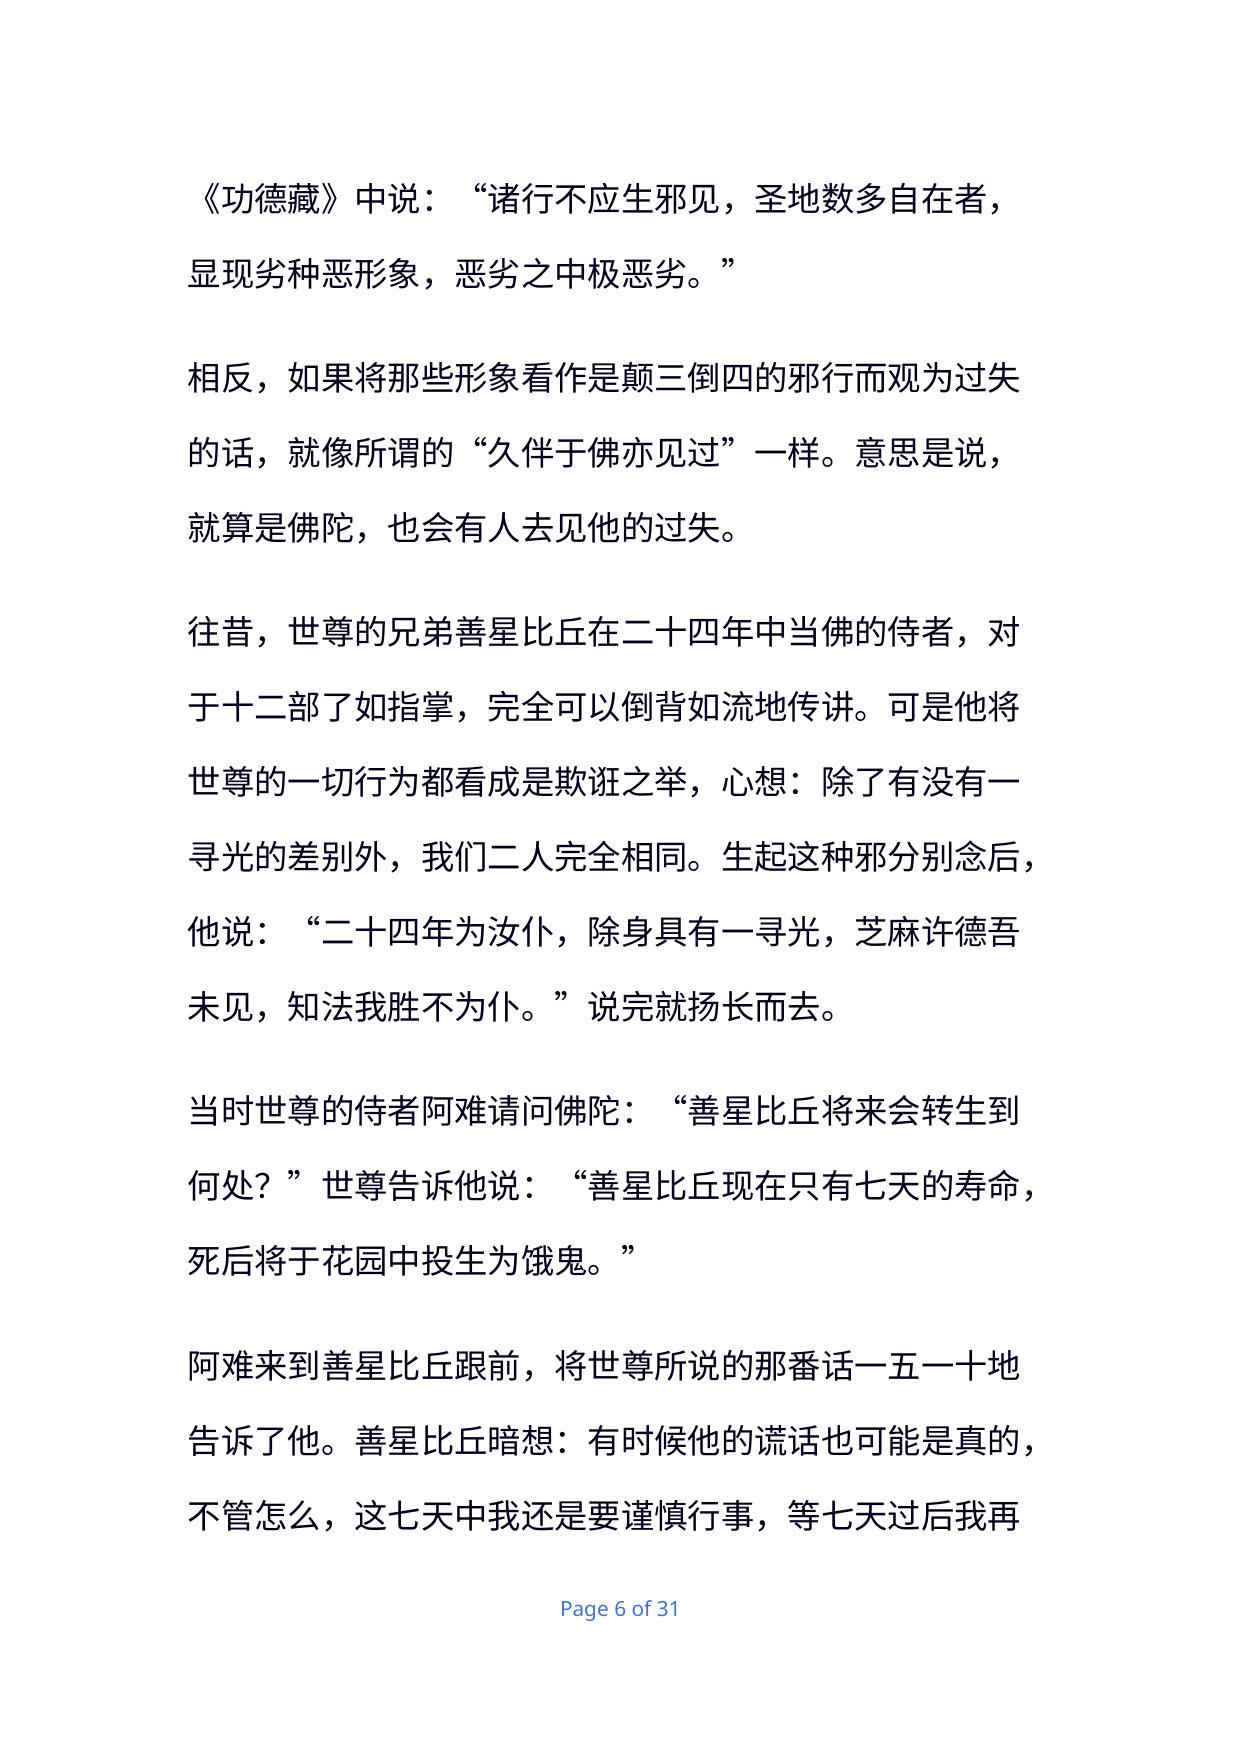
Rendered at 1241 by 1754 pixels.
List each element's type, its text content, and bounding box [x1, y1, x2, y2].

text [187, 1326, 1053, 1551]
text 往昔，世尊的兄弟善星比丘在二十四年中当佛的侍者，对于十二部了如指掌，完全可以倒背如流地传讲。可是他将世尊的一切行为都看成是欺诳之举，心想：除了有没有一寻光的差别外，我们二人完全相同。生起这种邪分别念后，他说：“二十四年为汝仆，除身具有一寻光，芝麻许德吾未见，知法我胜不为仆。”说完就扬长而去。 [187, 593, 1053, 1043]
text 当时世尊的侍者阿难请问佛陀：“善星比丘将来会转生到何处？”世尊告诉他说：“善星比丘现在只有七天的寿命，死后将于花园中投生为饿鬼。” [187, 1072, 1053, 1297]
text 相反，如果将那些形象看作是颠三倒四的邪行而观为过失的话，就像所谓的“久伴于佛亦见过”一样。意思是说，就算是佛陀，也会有人去见他的过失。 [187, 338, 1053, 563]
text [187, 159, 1053, 309]
